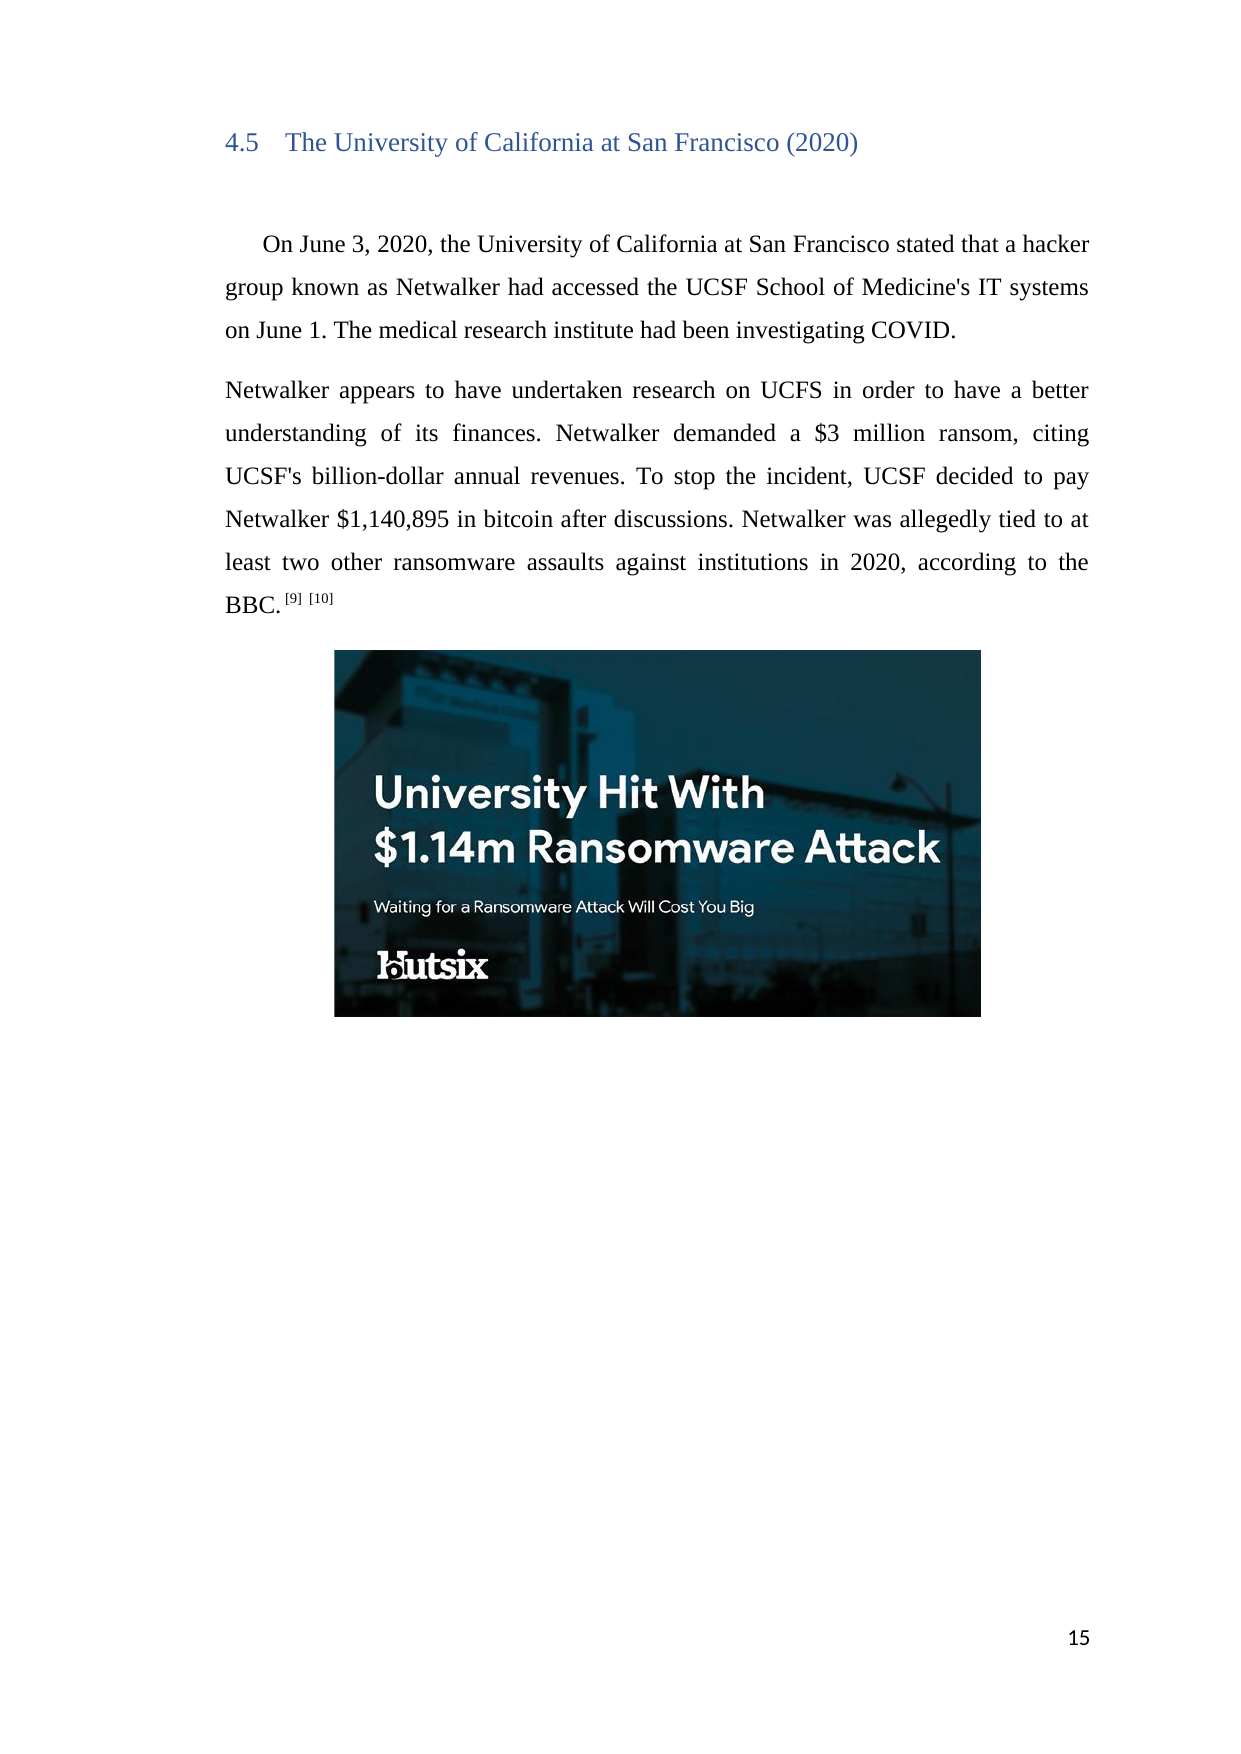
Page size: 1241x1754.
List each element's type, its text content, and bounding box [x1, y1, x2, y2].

text Netwalker appears to have undertaken research on UCFS in order to have a better understanding of its finances. Netwalker demanded a $3 million ransom, citing UCSF's billion-dollar annual revenues. To stop the incident, UCSF decided to pay Netwalker $1,140,895 in bitcoin after discussions. Netwalker was allegedly tied to at least two other ransomware assaults against institutions in 2020, according to the BBC. [9] [10] [225, 375, 1090, 619]
subtitle The University of California at San Francisco (2020) [225, 126, 1090, 157]
text On June 3, 2020, the University of California at San Francisco stated that a hacker group known as Netwalker had accessed the UCSF School of Medicine's IT systems on June 1. The medical research institute had been investigating COVID. [225, 229, 1090, 344]
picture [334, 650, 981, 1017]
